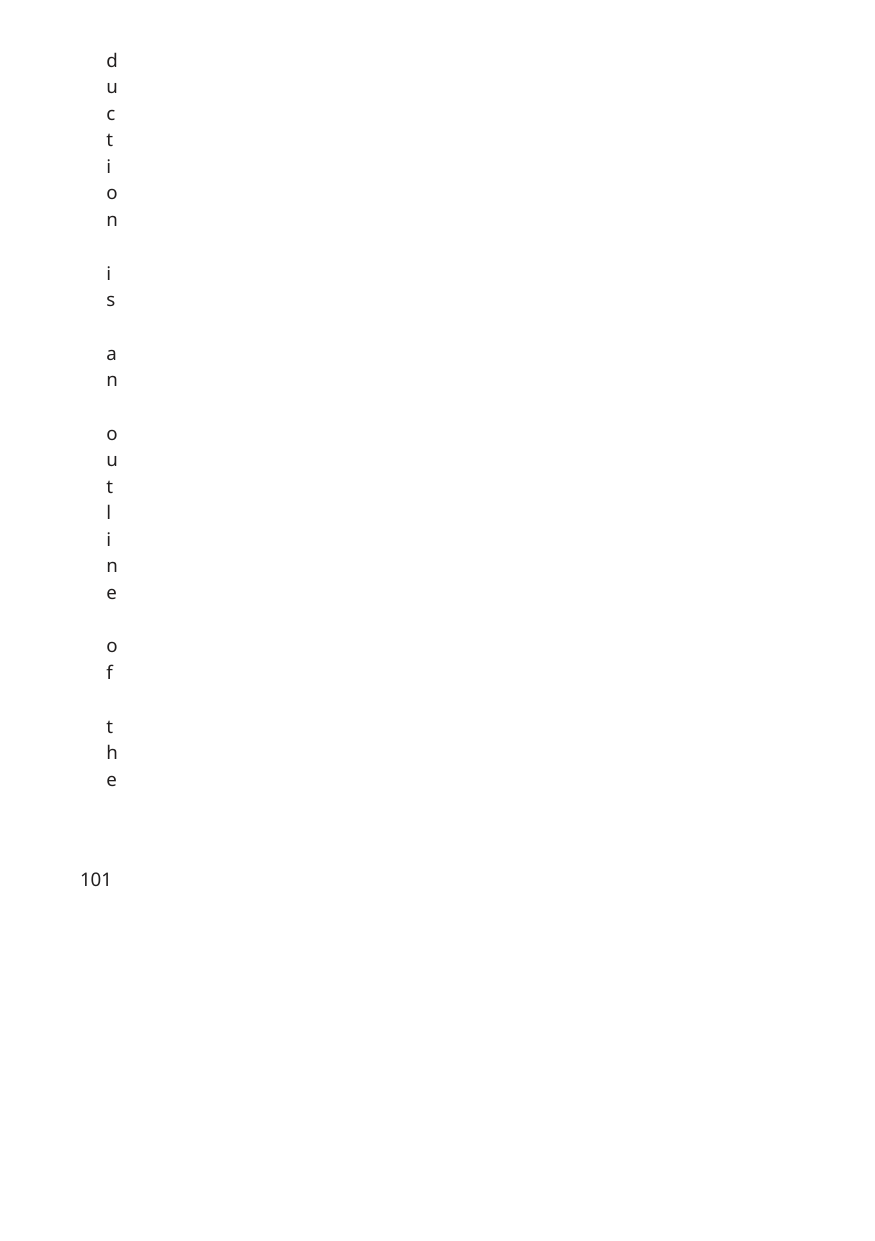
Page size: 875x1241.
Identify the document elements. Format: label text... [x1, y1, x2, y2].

text 101 [77, 868, 114, 892]
